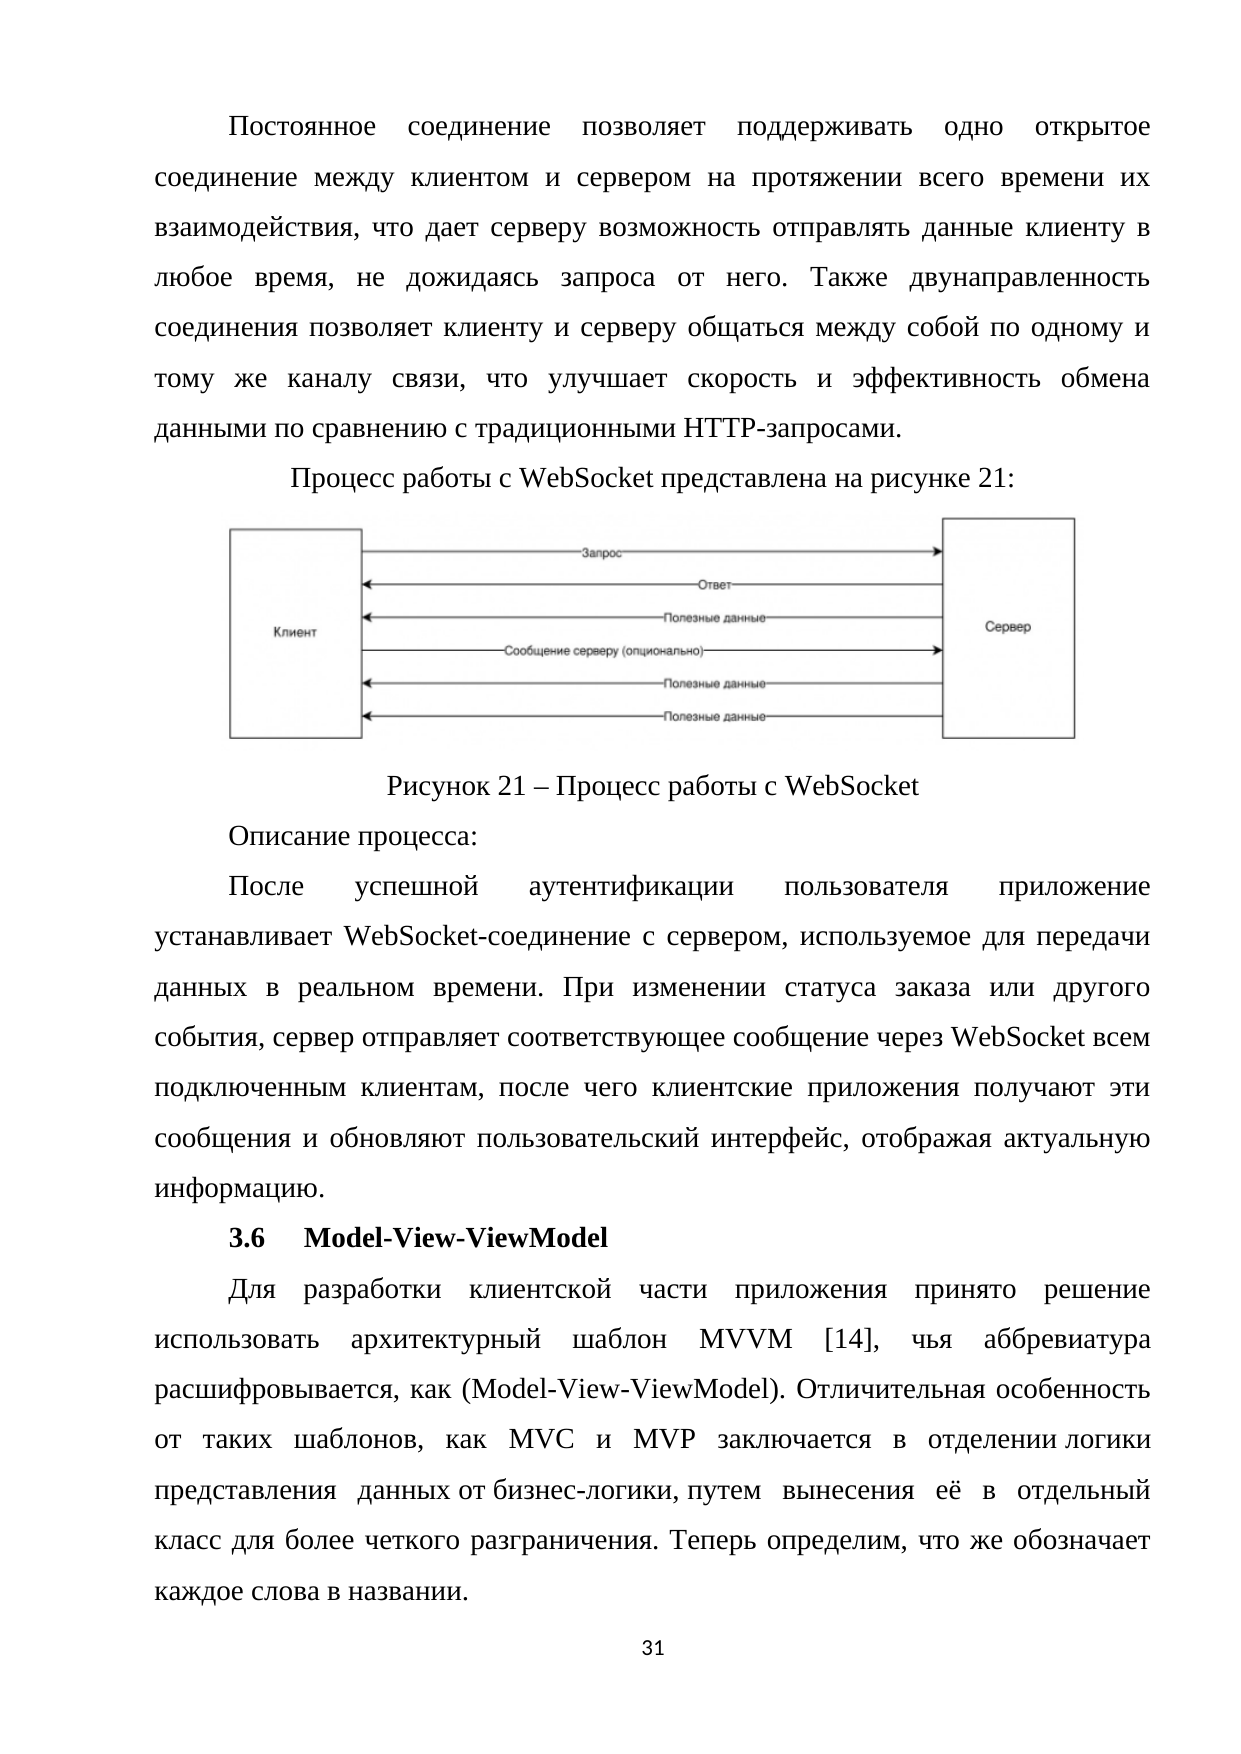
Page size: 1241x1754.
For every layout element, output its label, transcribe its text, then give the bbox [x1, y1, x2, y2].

text Описание процесса: [154, 818, 1151, 851]
text Постоянное соединение позволяет поддерживать одно открытое соединение между клиентом и сервером на протяжении всего времени их взаимодействия, что дает серверу возможность отправлять данные клиенту в любое время, не дожидаясь запроса от него. Также двунаправленность соединения позволяет клиенту и серверу общаться между собой по одному и тому же каналу связи, что улучшает скорость и эффективность обмена данными по сравнению с традиционными HTTP-запросами. [154, 108, 1151, 444]
subtitle Model-View-ViewModel [228, 1220, 1151, 1254]
text Для разработки клиентской части приложения принято решение использовать архитектурный шаблон MVVM [14], чья аббревиатура расшифровывается, как (Model-View-ViewModel). Отличительная особенность от таких шаблонов, как MVC и MVP заключается в отделении логики представления данных от бизнес-логики, путем вынесения её в отдельный класс для более четкого разграничения. Теперь определим, что же обозначает каждое слова в названии. [154, 1271, 1151, 1606]
picture [221, 510, 1085, 751]
text Рисунок 21 – Процесс работы с WebSocket [154, 768, 1151, 801]
text После успешной аутентификации пользователя приложение устанавливает WebSocket-соединение с сервером, используемое для передачи данных в реальном времени. При изменении статуса заказа или другого события, сервер отправляет соответствующее сообщение через WebSocket всем подключенным клиентам, после чего клиентские приложения получают эти сообщения и обновляют пользовательский интерфейс, отображая актуальную информацию. [154, 868, 1151, 1204]
